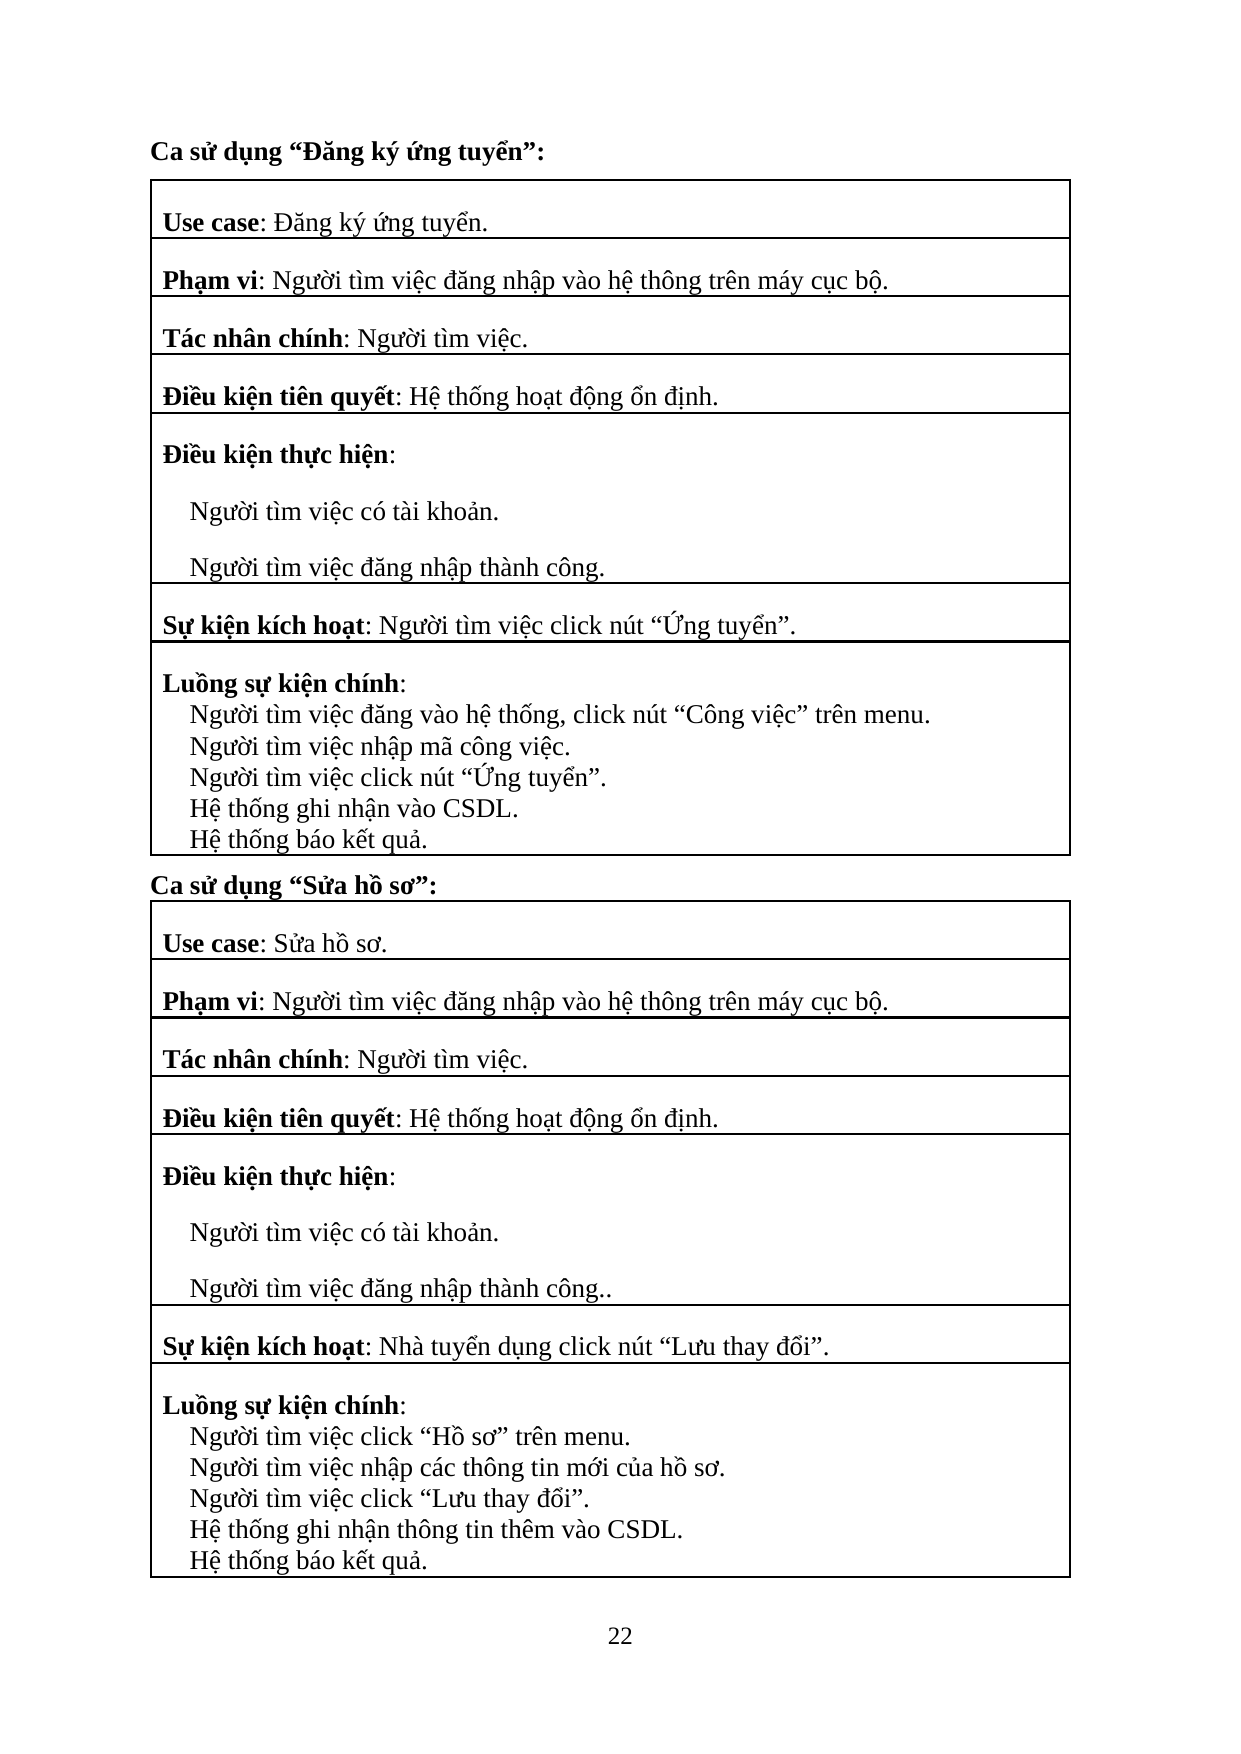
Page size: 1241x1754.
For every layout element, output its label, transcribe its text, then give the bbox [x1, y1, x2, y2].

table_cell Luồng sự kiện chính: Người tìm việc click “Hồ sơ” trên menu. Người tìm việc nhập các thông tin mới của hồ sơ. Người tìm việc click “Lưu thay đổi”. Hệ thống ghi nhận thông tin thêm vào CSDL. Hệ thống báo kết quả. [152, 1364, 1069, 1576]
table_cell Luồng sự kiện chính: Người tìm việc đăng vào hệ thống, click nút “Công việc” trên menu. Người tìm việc nhập mã công việc. Người tìm việc click nút “Ứng tuyển”. Hệ thống ghi nhận vào CSDL. Hệ thống báo kết quả. [152, 643, 1069, 854]
list Ca sử dụng “Sửa hồ sơ”: [150, 869, 1090, 900]
table_header Use case: Sửa hồ sơ. [152, 902, 1069, 958]
table_cell Điều kiện tiên quyết: Hệ thống hoạt động ổn định. [152, 355, 1069, 412]
table_cell Tác nhân chính: Người tìm việc. [152, 1019, 1069, 1075]
table_header Use case: Đăng ký ứng tuyển. [152, 181, 1069, 237]
table_cell Điều kiện thực hiện: Người tìm việc có tài khoản. Người tìm việc đăng nhập thành công.. [152, 1135, 1069, 1303]
table_cell Tác nhân chính: Người tìm việc. [152, 297, 1069, 353]
table_cell Sự kiện kích hoạt: Người tìm việc click nút “Ứng tuyển”. [152, 584, 1069, 640]
text Ca sử dụng “Đăng ký ứng tuyển”: [150, 135, 1090, 166]
table_cell Phạm vi: Người tìm việc đăng nhập vào hệ thông trên máy cục bộ. [152, 239, 1069, 295]
table_cell Phạm vi: Người tìm việc đăng nhập vào hệ thông trên máy cục bộ. [152, 960, 1069, 1016]
table_cell Điều kiện thực hiện: Người tìm việc có tài khoản. Người tìm việc đăng nhập thành công. [152, 414, 1069, 582]
table_cell Sự kiện kích hoạt: Nhà tuyển dụng click nút “Lưu thay đổi”. [152, 1306, 1069, 1362]
table_cell Điều kiện tiên quyết: Hệ thống hoạt động ổn định. [152, 1077, 1069, 1133]
